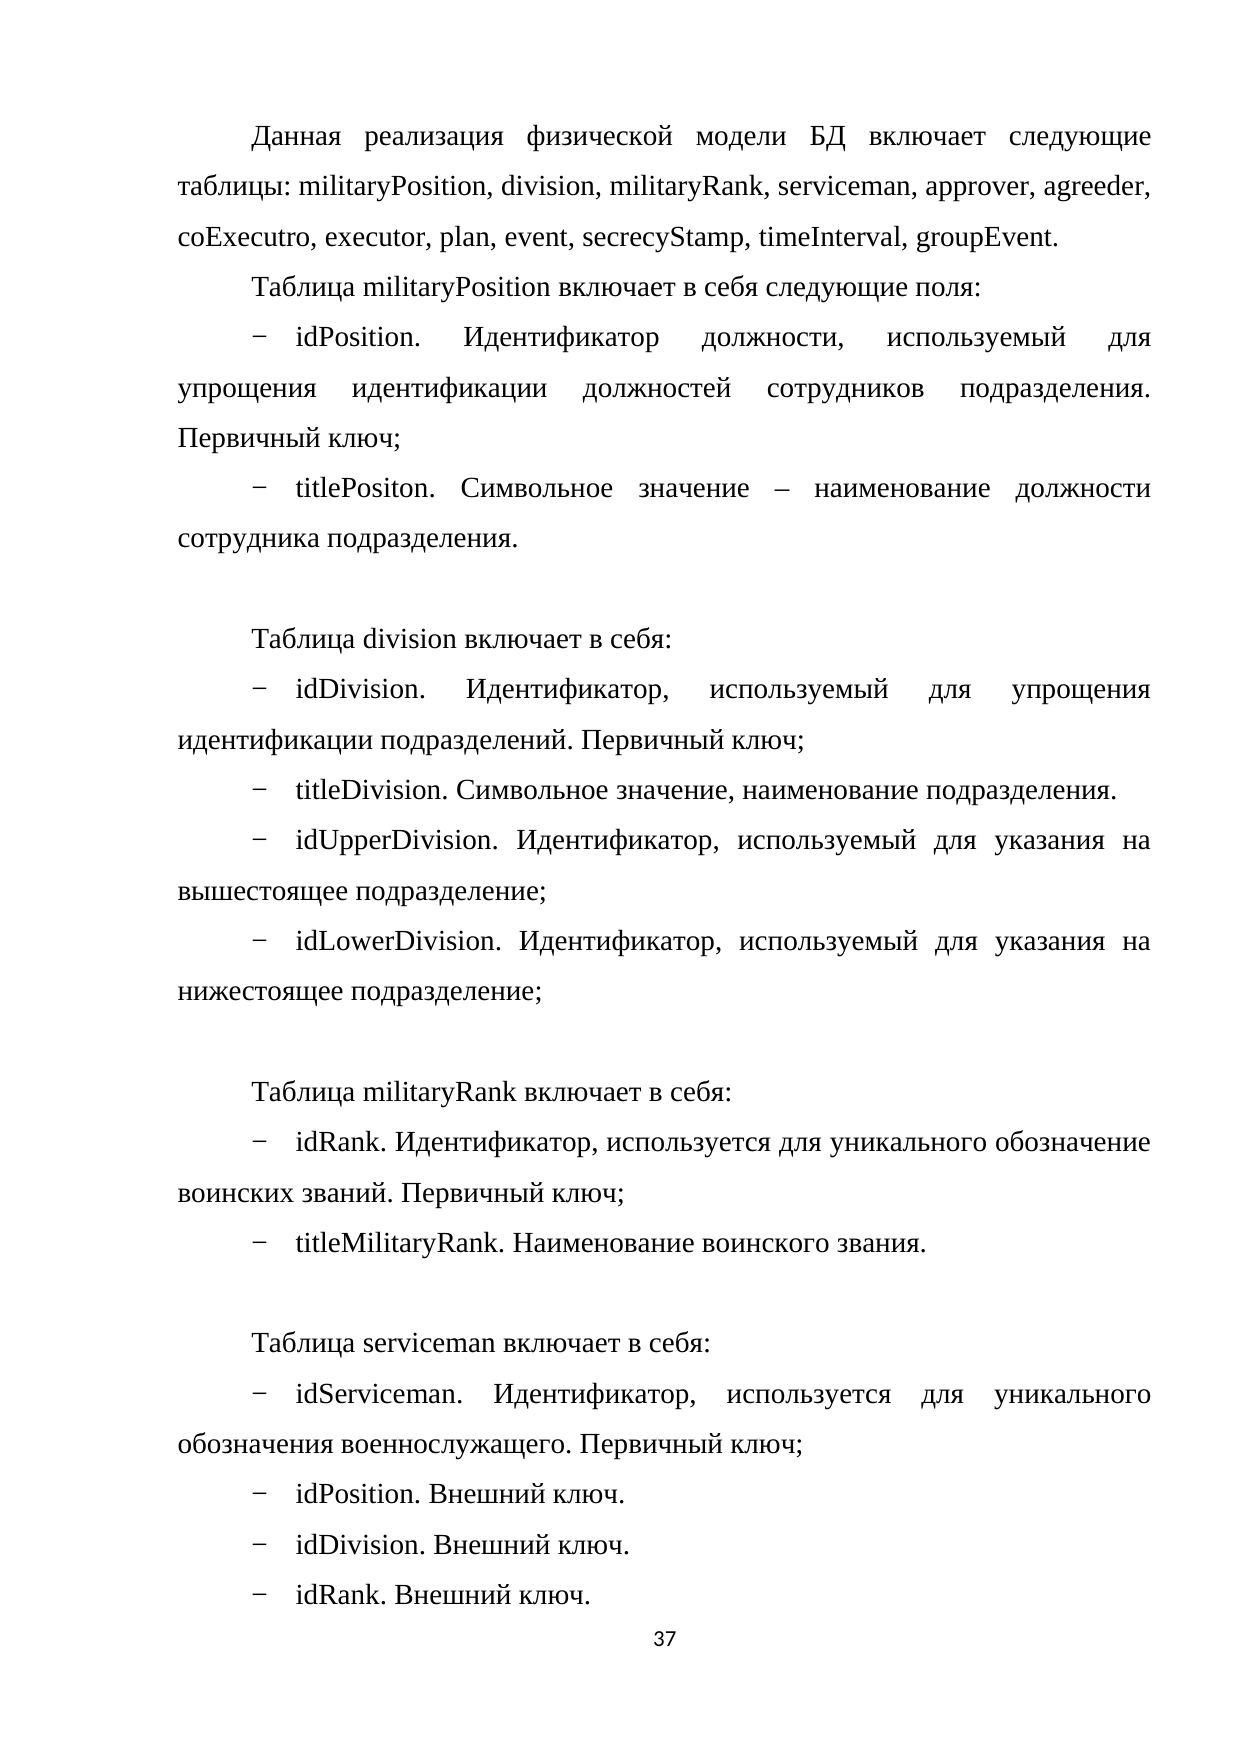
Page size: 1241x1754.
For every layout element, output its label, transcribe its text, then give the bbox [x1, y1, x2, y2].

list idUpperDivision. Идентификатор, используемый для указания на вышестоящее подразделение; [177, 822, 1152, 906]
list idRank. Идентификатор, используется для уникального обозначение воинских званий. Первичный ключ; [177, 1124, 1152, 1208]
list idServiceman. Идентификатор, используется для уникального обозначения военнослужащего. Первичный ключ; [177, 1376, 1152, 1460]
list idPosition. Идентификатор должности, используемый для упрощения идентификации должностей сотрудников подразделения. Первичный ключ; [177, 319, 1152, 453]
list titleDivision. Символьное значение, наименование подразделения. [177, 772, 1152, 806]
list idDivision. Внешний ключ. [177, 1527, 1152, 1560]
text Таблица serviceman включает в себя: [177, 1326, 1152, 1359]
list idDivision. Идентификатор, используемый для упрощения идентификации подразделений. Первичный ключ; [177, 672, 1152, 755]
text Данная реализация физической модели БД включает следующие таблицы: militaryPosition, division, militaryRank, serviceman, approver, agreeder, coExecutro, executor, plan, event, secrecyStamp, timeInterval, groupEvent. [177, 118, 1152, 252]
list idRank. Внешний ключ. [177, 1577, 1152, 1611]
list titleMilitaryRank. Наименование воинского звания. [177, 1225, 1152, 1258]
list idPosition. Внешний ключ. [177, 1477, 1152, 1510]
list idLowerDivision. Идентификатор, используемый для указания на нижестоящее подразделение; [177, 923, 1152, 1007]
text Таблица militaryPosition включает в себя следующие поля: [177, 269, 1152, 303]
text Таблица militaryRank включает в себя: [177, 1074, 1152, 1108]
list titlePositon. Символьное значение – наименование должности сотрудника подразделения. [177, 470, 1152, 554]
text Таблица division включает в себя: [177, 621, 1152, 655]
